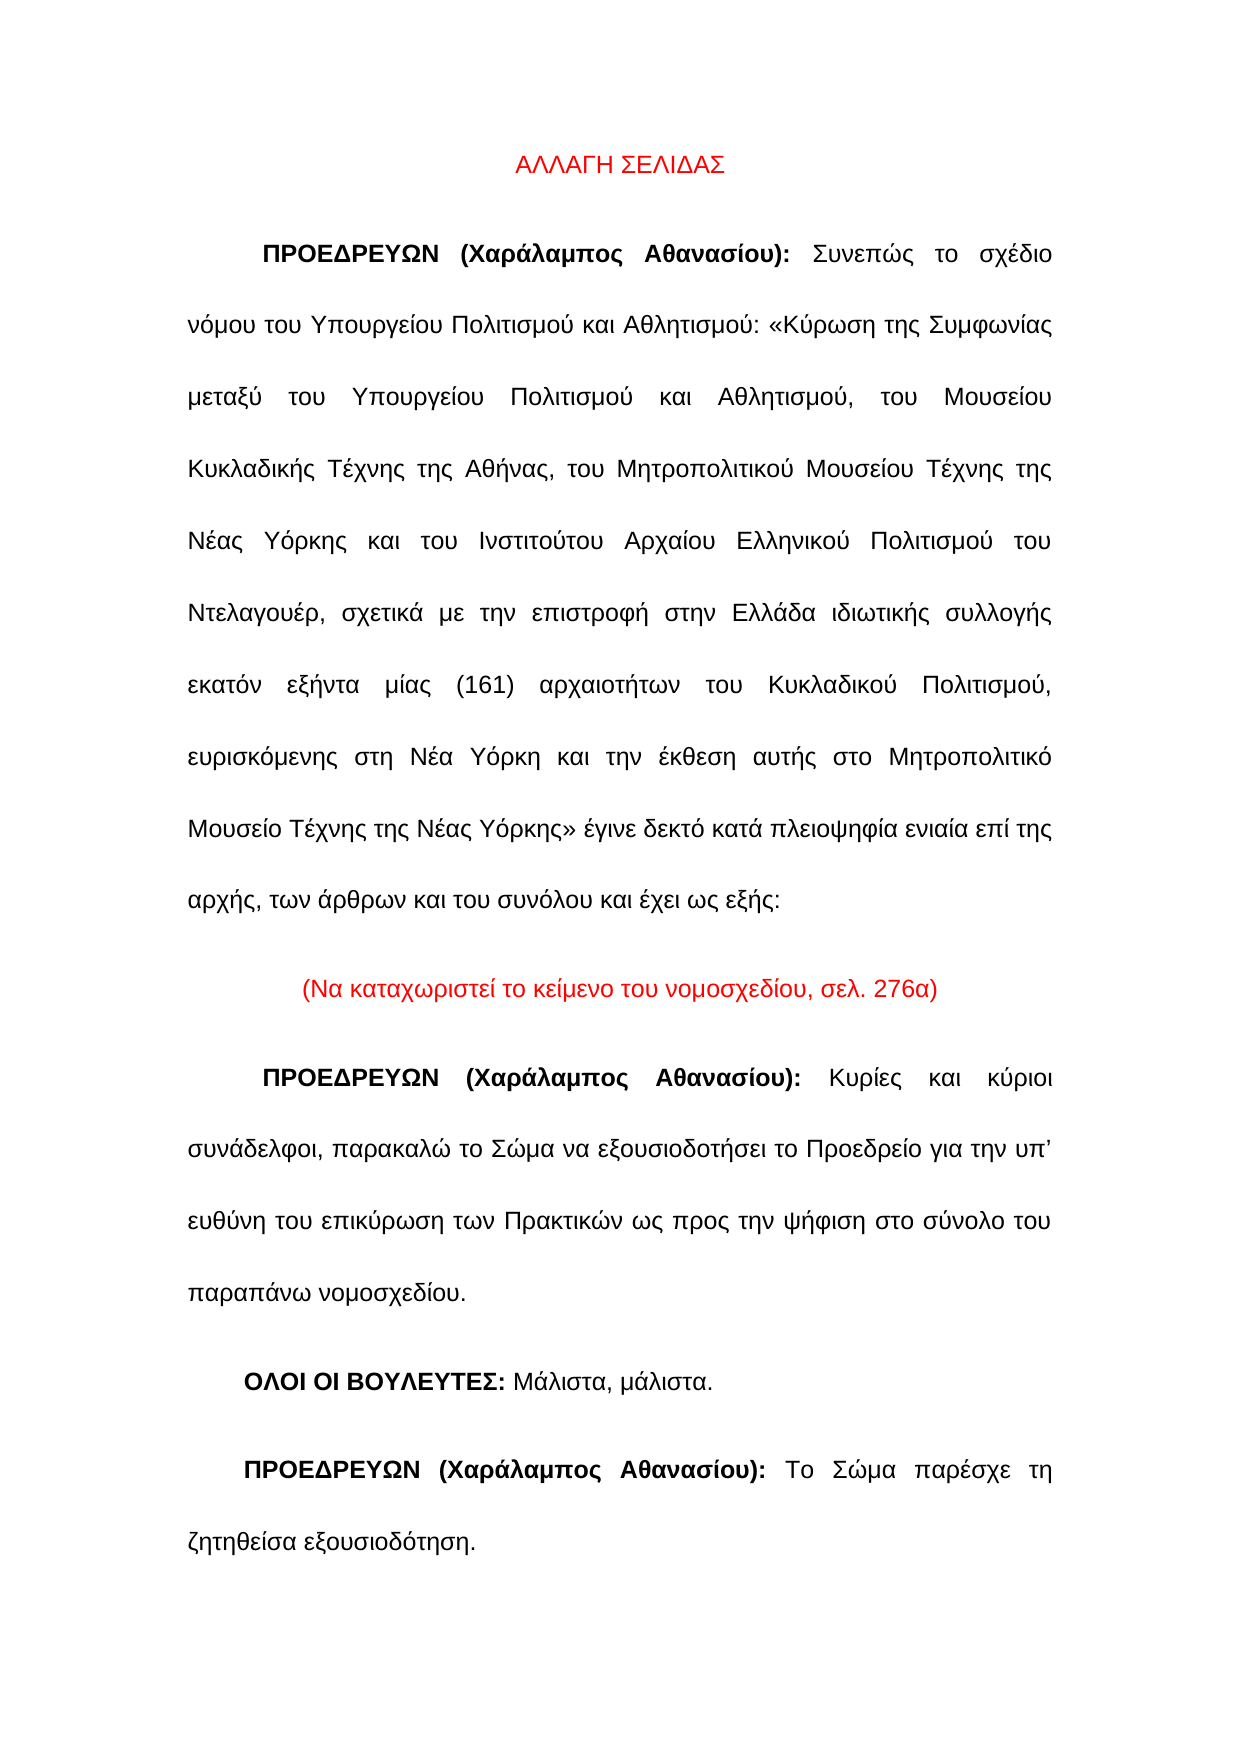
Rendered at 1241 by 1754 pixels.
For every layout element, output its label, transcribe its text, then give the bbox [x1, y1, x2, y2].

text ΠΡΟΕΔΡΕΥΩΝ (Χαράλαμπος Αθανασίου): Το Σώμα παρέσχε τη ζητηθείσα εξουσιοδότηση. [187, 1455, 1053, 1556]
text ΠΡΟΕΔΡΕΥΩΝ (Χαράλαμπος Αθανασίου): Συνεπώς το σχέδιο νόμου του Υπουργείου Πολιτισμού και Αθλητισμού: «Κύρωση της Συμφωνίας μεταξύ του Υπουργείου Πολιτισμού και Αθλητισμού, του Μουσείου Κυκλαδικής Τέχνης της Αθήνας, του Μητροπολιτικού Μουσείου Τέχνης της Νέας Υόρκης και του Ινστιτούτου Αρχαίου Ελληνικού Πολιτισμού του Ντελαγουέρ, σχετικά με την επιστροφή στην Ελλάδα ιδιωτικής συλλογής εκατόν εξήντα μίας (161) αρχαιοτήτων του Κυκλαδικού Πολιτισμού, ευρισκόμενης στη Νέα Υόρκη και την έκθεση αυτής στο Μητροπολιτικό Μουσείο Τέχνης της Νέας Υόρκης» έγινε δεκτό κατά πλειοψηφία ενιαία επί της αρχής, των άρθρων και του συνόλου και έχει ως εξής: [187, 238, 1053, 914]
text ΟΛΟΙ ΟΙ ΒΟΥΛΕΥΤΕΣ: Μάλιστα, μάλιστα. [187, 1367, 1053, 1395]
text ΑΛΛΑΓΗ ΣΕΛΙΔΑΣ [187, 150, 1053, 179]
text (Να καταχωριστεί το κείμενο του νομοσχεδίου, σελ. 276α) [187, 974, 1053, 1003]
text ΠΡΟΕΔΡΕΥΩΝ (Χαράλαμπος Αθανασίου): Κυρίες και κύριοι συνάδελφοι, παρακαλώ το Σώμα να εξουσιοδοτήσει το Προεδρείο για την υπ’ ευθύνη του επικύρωση των Πρακτικών ως προς την ψήφιση στο σύνολο του παραπάνω νομοσχεδίου. [187, 1062, 1053, 1307]
